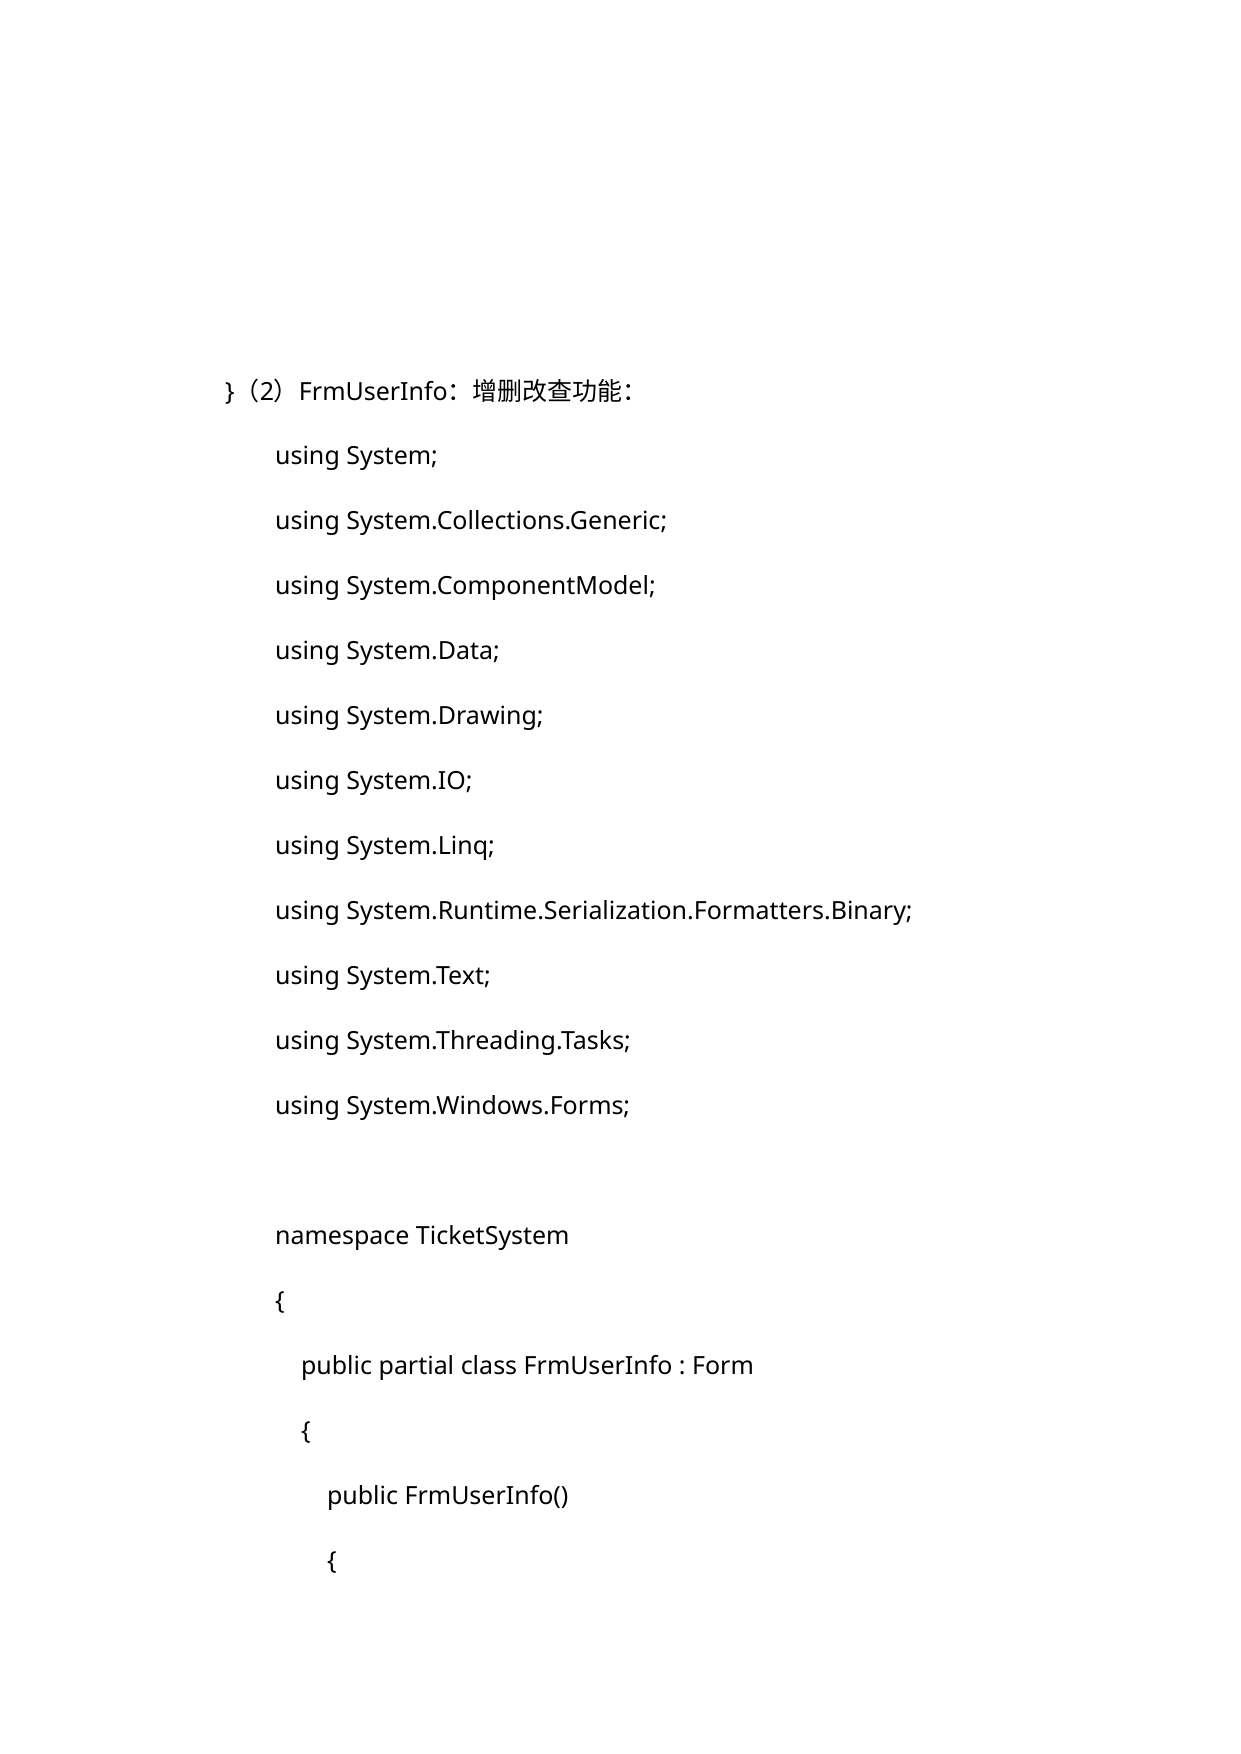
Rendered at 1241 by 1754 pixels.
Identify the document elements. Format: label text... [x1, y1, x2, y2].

list using System.Windows.Forms; [225, 1072, 1053, 1137]
list using System.Drawing; [225, 682, 1053, 747]
list namespace TicketSystem [225, 1202, 1053, 1267]
list { [225, 1527, 1053, 1592]
list using System.Threading.Tasks; [225, 1007, 1053, 1072]
list using System.Linq; [225, 812, 1053, 877]
list using System.Text; [225, 942, 1053, 1007]
list { [225, 1397, 1053, 1462]
list public FrmUserInfo() [225, 1462, 1053, 1527]
list using System.IO; [225, 747, 1053, 812]
list public partial class FrmUserInfo : Form [225, 1332, 1053, 1397]
list using System.Collections.Generic; [225, 487, 1053, 552]
list using System.Data; [225, 617, 1053, 682]
list using System.ComponentModel; [225, 552, 1053, 617]
list }（2）FrmUserInfo：增删改查功能： [225, 357, 1053, 422]
list { [225, 1267, 1053, 1332]
list using System.Runtime.Serialization.Formatters.Binary; [225, 877, 1053, 942]
list using System; [225, 422, 1053, 487]
